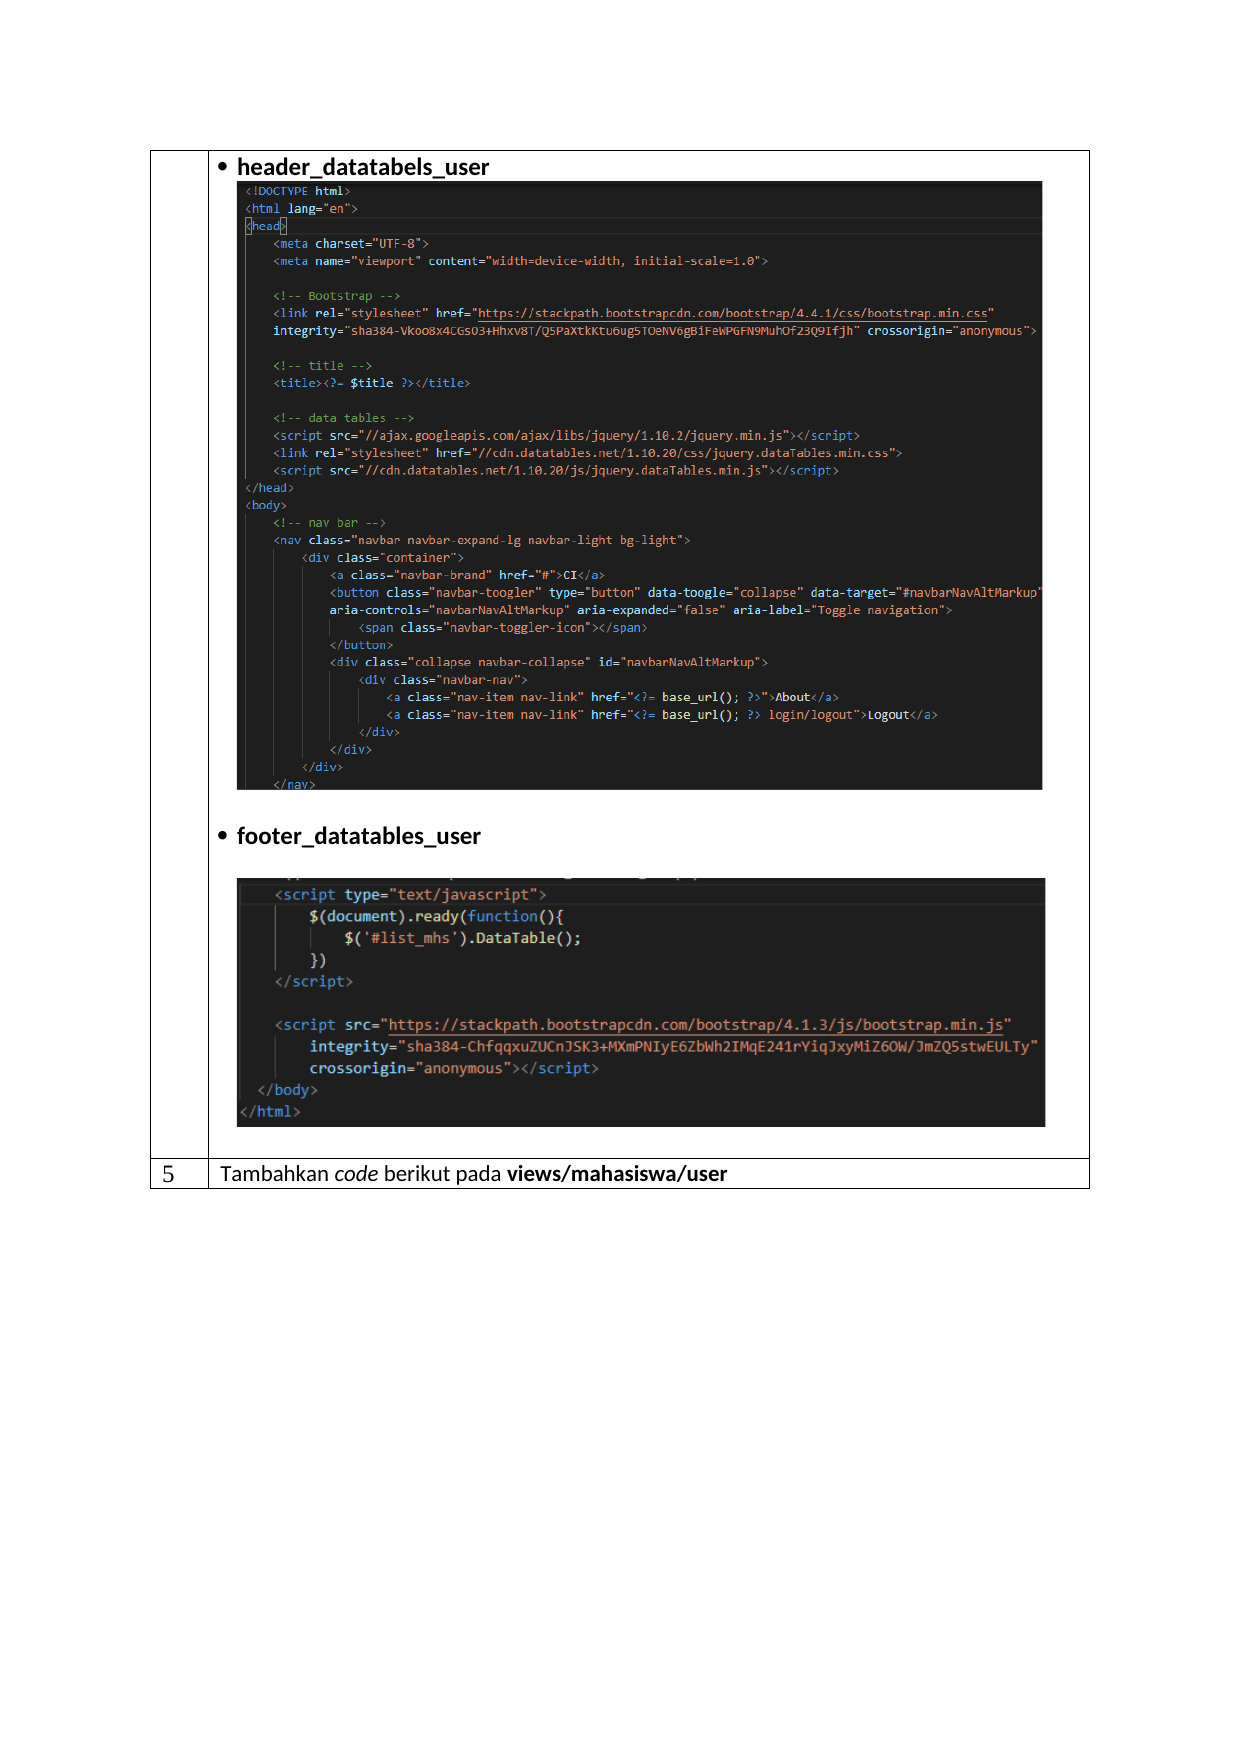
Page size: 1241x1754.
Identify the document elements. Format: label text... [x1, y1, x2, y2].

picture [236, 878, 1046, 1127]
picture [236, 181, 1043, 790]
table_cell Tambahkan code berikut pada views/mahasiswa/user [209, 1159, 1089, 1187]
table_cell 4 [151, 151, 208, 1158]
table_cell 5 [151, 1159, 208, 1187]
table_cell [209, 151, 1089, 1158]
